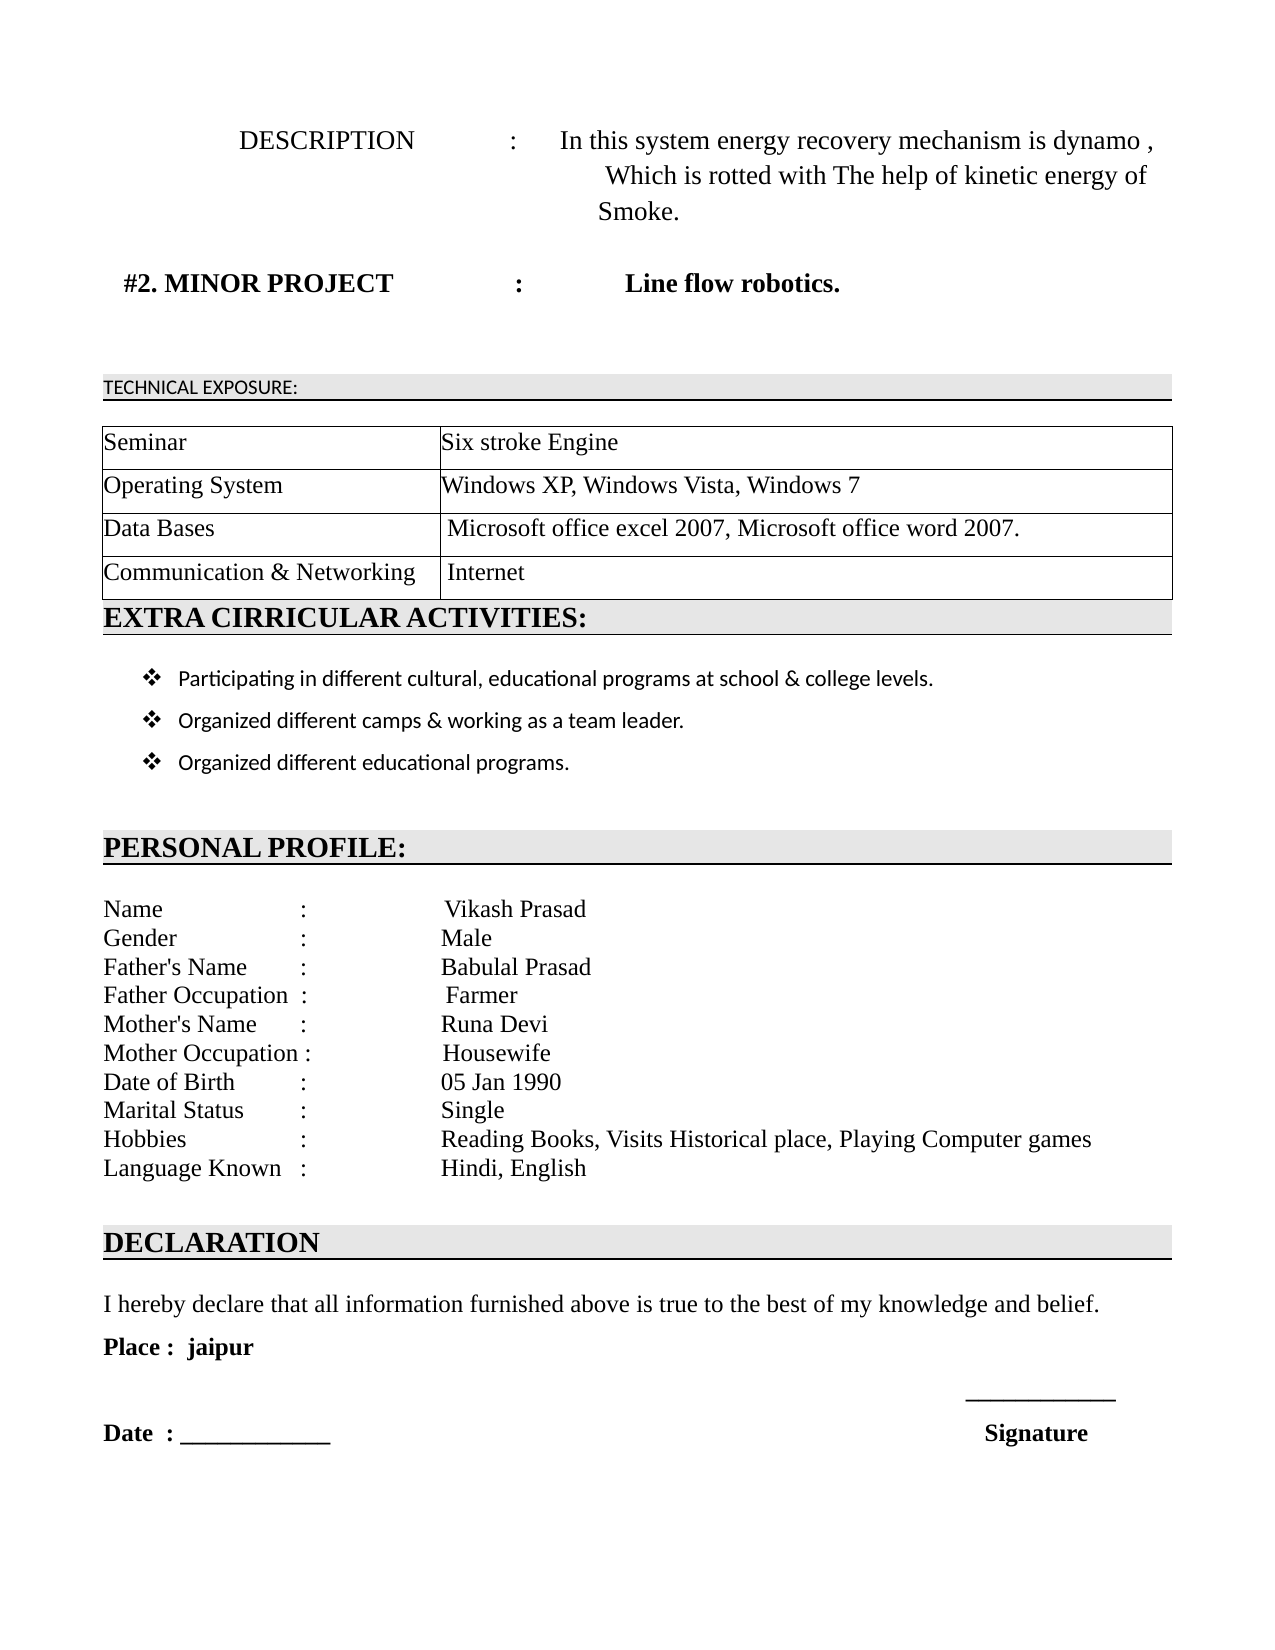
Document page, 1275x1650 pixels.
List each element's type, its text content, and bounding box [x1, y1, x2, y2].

text Name : Vikash Prasad [103, 894, 1172, 923]
text ____________ [103, 1375, 1172, 1404]
table_cell Microsoft office excel 2007, Microsoft office word 2007. [441, 514, 1172, 556]
table_cell Operating System [103, 470, 440, 512]
text Father's Name : Babulal Prasad [103, 952, 1172, 980]
list Organized different camps & working as a team leader. [141, 706, 1172, 734]
text Language Known : Hindi, English [103, 1153, 1172, 1182]
text Which is rotted with The help of kinetic energy of [178, 159, 1172, 191]
text Marital Status : Single [103, 1095, 1172, 1124]
list Organized different educational programs. [141, 748, 1172, 776]
table_cell Communication & Networking [103, 557, 440, 599]
text PERSONAL PROFILE: [103, 830, 1172, 863]
table_cell Internet [441, 557, 1172, 599]
text Date of Birth : 05 Jan 1990 [103, 1067, 1172, 1095]
text EXTRA CIRRICULAR ACTIVITIES: [103, 600, 1172, 634]
text Mother Occupation : Housewife [103, 1038, 1172, 1067]
text #2. MINOR PROJECT : Line flow robotics. [103, 267, 1172, 298]
table_cell Data Bases [103, 514, 440, 556]
text Smoke. [103, 195, 1172, 226]
text TECHNICAL EXPOSURE: [103, 374, 1172, 399]
text I hereby declare that all information furnished above is true to the best of my knowledge and belief. [103, 1289, 1172, 1318]
text DECLARATION [103, 1225, 1172, 1258]
list Participating in different cultural, educational programs at school & college levels. [141, 664, 1172, 692]
text Place : jaipur [103, 1332, 1172, 1361]
text Hobbies : Reading Books, Visits Historical place, Playing Computer games [103, 1124, 1172, 1153]
table_cell Windows XP, Windows Vista, Windows 7 [441, 470, 1172, 512]
text Mother's Name : Runa Devi [103, 1009, 1172, 1038]
text Gender : Male [103, 923, 1172, 952]
text Father Occupation : Farmer [103, 980, 1172, 1009]
table_header Six stroke Engine [441, 427, 1172, 469]
table_header Seminar [103, 427, 440, 469]
text DESCRIPTION : In this system energy recovery mechanism is dynamo , [103, 124, 1172, 155]
text Date : ____________ Signature [103, 1418, 1172, 1447]
